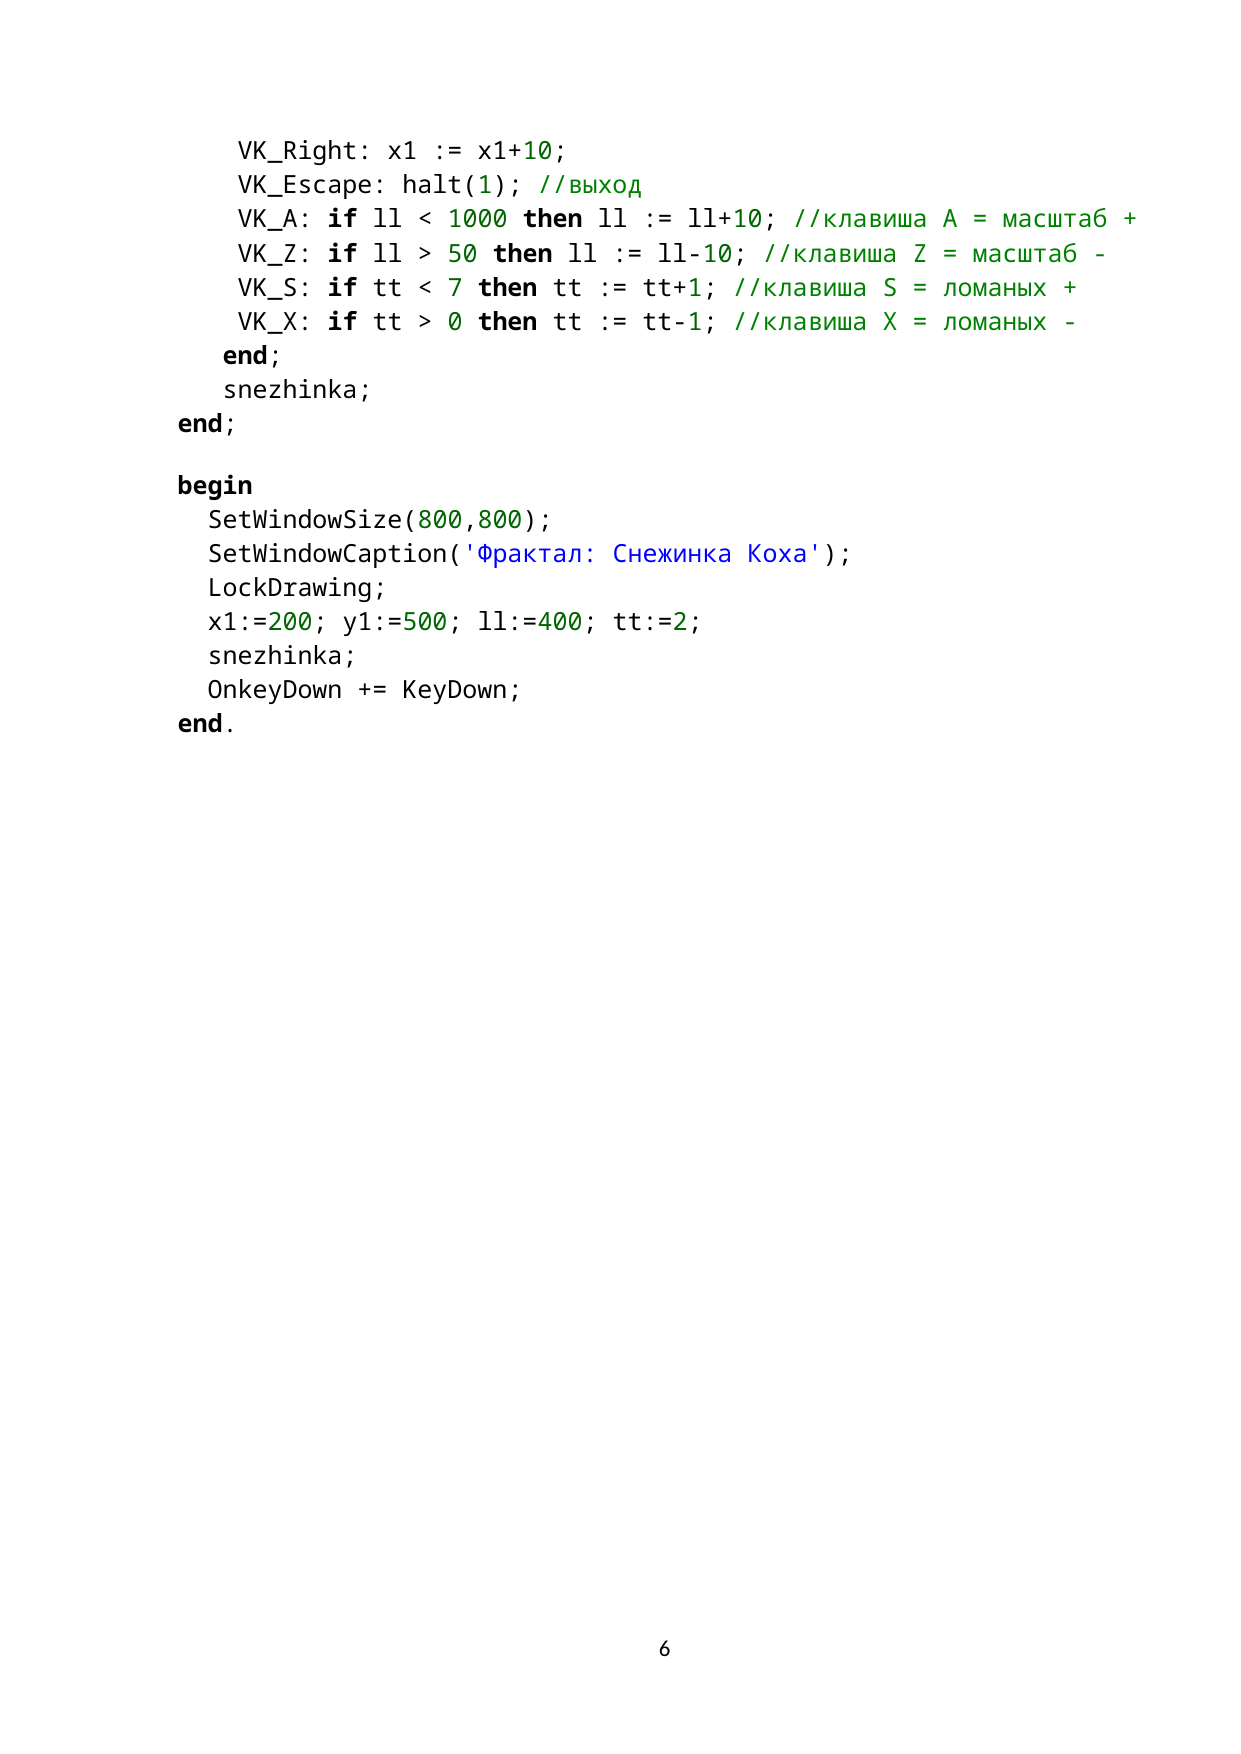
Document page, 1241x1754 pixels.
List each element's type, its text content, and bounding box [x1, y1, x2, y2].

text snezhinka; [177, 371, 1152, 406]
text SetWindowSize(800,800); [177, 502, 1152, 536]
text OnkeyDown += KeyDown; [177, 672, 1152, 706]
text VK_X: if tt > 0 then tt := tt-1; //клавиша X = ломаных - [177, 303, 1152, 337]
text end; [177, 406, 1152, 439]
text begin [177, 468, 1152, 502]
text LockDrawing; [177, 570, 1152, 604]
text SetWindowCaption('Фрактал: Снежинка Коха'); [177, 536, 1152, 570]
text end. [177, 706, 1152, 740]
text end; [177, 337, 1152, 371]
text snezhinka; [177, 638, 1152, 672]
text x1:=200; y1:=500; ll:=400; tt:=2; [177, 604, 1152, 638]
text VK_Z: if ll > 50 then ll := ll-10; //клавиша Z = масштаб - [177, 235, 1152, 269]
text VK_Escape: halt(1); //выход [177, 167, 1152, 201]
text VK_S: if tt < 7 then tt := tt+1; //клавиша S = ломаных + [177, 269, 1152, 303]
text VK_A: if ll < 1000 then ll := ll+10; //клавиша A = масштаб + [177, 201, 1152, 235]
text VK_Right: x1 := x1+10; [177, 133, 1152, 167]
